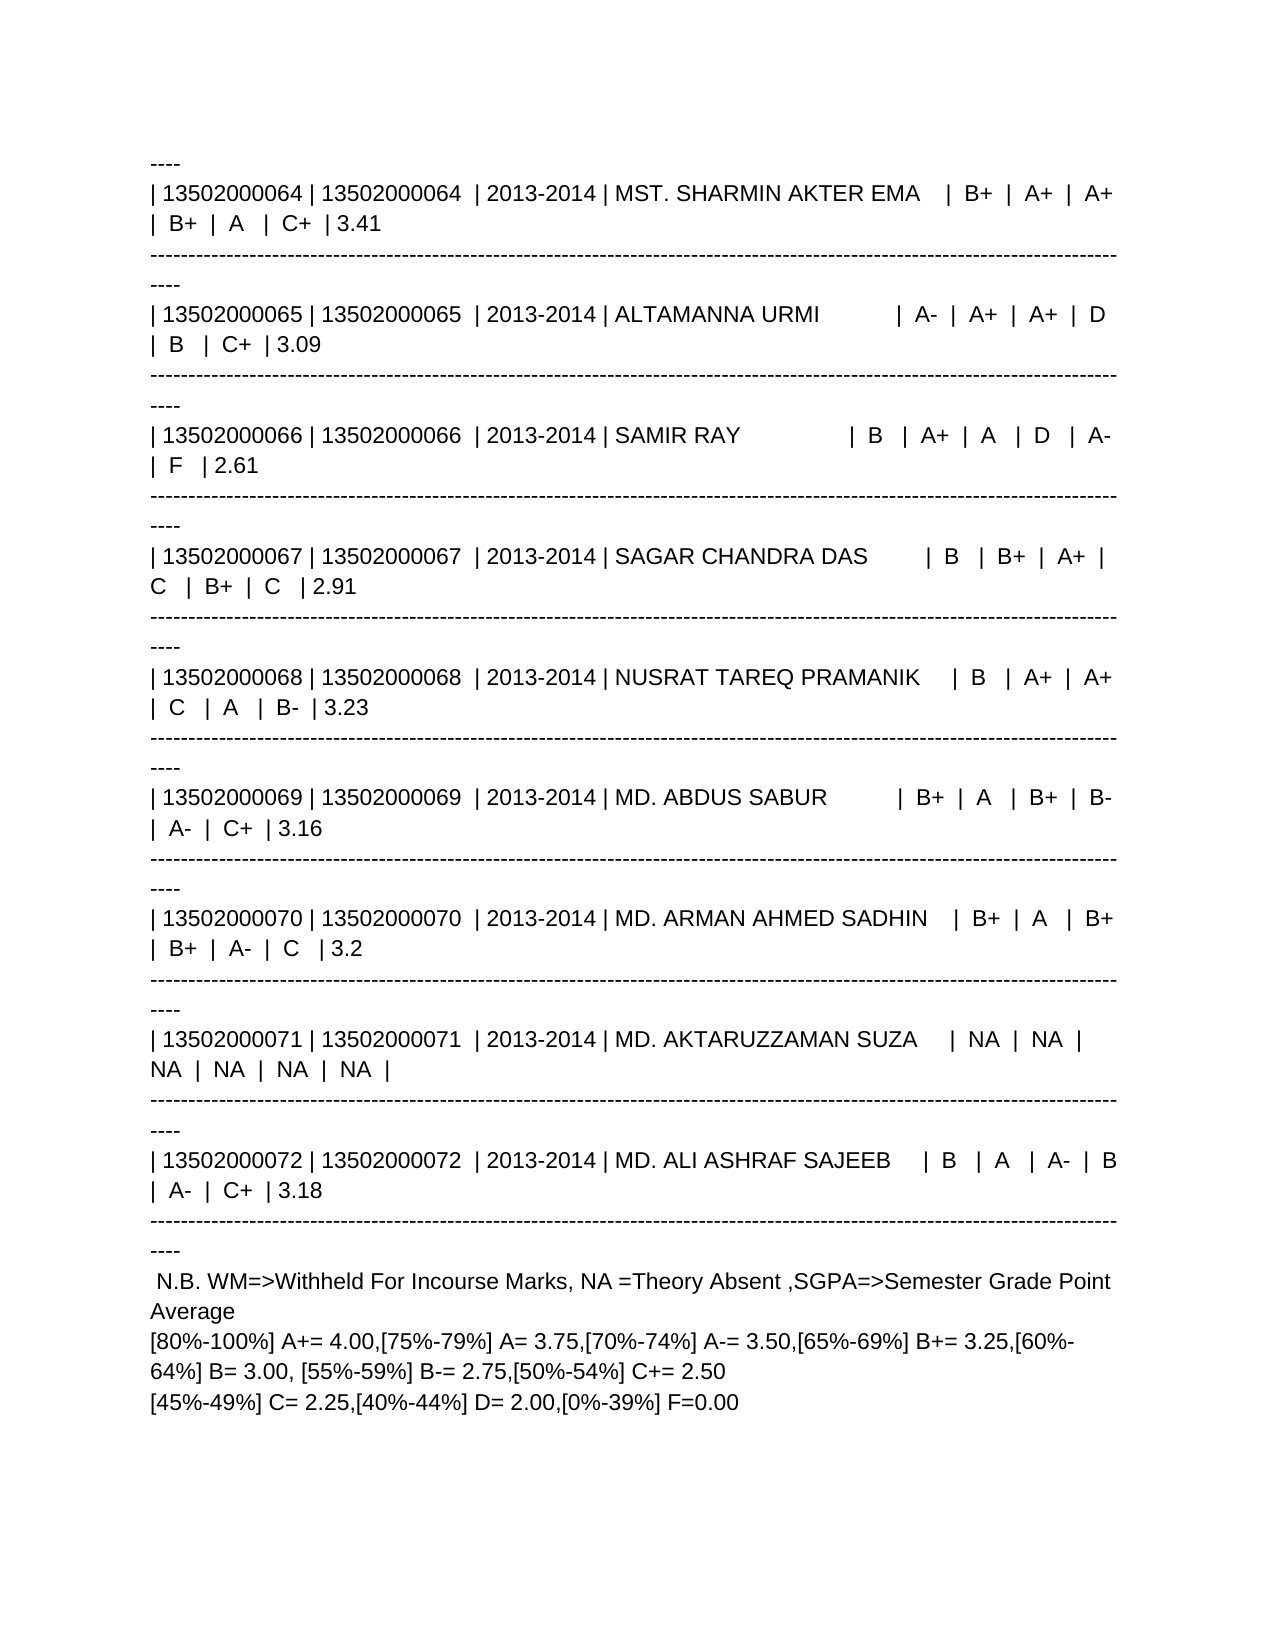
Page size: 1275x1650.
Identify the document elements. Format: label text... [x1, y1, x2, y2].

text | 13502000069 | 13502000069 | 2013-2014 | MD. ABDUS SABUR | B+ | A | B+ | B- | A- | C+ | 3.16 [150, 784, 1125, 841]
text [80%-100%] A+= 4.00,[75%-79%] A= 3.75,[70%-74%] A-= 3.50,[65%-69%] B+= 3.25,[60%-64%] B= 3.00, [55%-59%] B-= 2.75,[50%-54%] C+= 2.50 [150, 1328, 1125, 1385]
text ----------------------------------------------------------------------------------------------------------------------------------- [150, 603, 1125, 660]
text ----------------------------------------------------------------------------------------------------------------------------------- [150, 482, 1125, 539]
text [45%-49%] C= 2.25,[40%-44%] D= 2.00,[0%-39%] F=0.00 [150, 1388, 1125, 1415]
text | 13502000067 | 13502000067 | 2013-2014 | SAGAR CHANDRA DAS | B | B+ | A+ | C | B+ | C | 2.91 [150, 543, 1125, 599]
text N.B. WM=>Withheld For Incourse Marks, NA =Theory Absent ,SGPA=>Semester Grade Point Average [150, 1268, 1125, 1324]
text ----------------------------------------------------------------------------------------------------------------------------------- [150, 361, 1125, 418]
text ----------------------------------------------------------------------------------------------------------------------------------- [150, 966, 1125, 1022]
text | 13502000064 | 13502000064 | 2013-2014 | MST. SHARMIN AKTER EMA | B+ | A+ | A+ | B+ | A | C+ | 3.41 [150, 180, 1125, 237]
text | 13502000070 | 13502000070 | 2013-2014 | MD. ARMAN AHMED SADHIN | B+ | A | B+ | B+ | A- | C | 3.2 [150, 905, 1125, 962]
text ----------------------------------------------------------------------------------------------------------------------------------- [150, 724, 1125, 781]
text | 13502000065 | 13502000065 | 2013-2014 | ALTAMANNA URMI | A- | A+ | A+ | D | B | C+ | 3.09 [150, 301, 1125, 358]
text ----------------------------------------------------------------------------------------------------------------------------------- [150, 1086, 1125, 1143]
text ----------------------------------------------------------------------------------------------------------------------------------- [150, 1207, 1125, 1264]
text ----------------------------------------------------------------------------------------------------------------------------------- [150, 241, 1125, 297]
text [150, 150, 1125, 176]
text | 13502000068 | 13502000068 | 2013-2014 | NUSRAT TAREQ PRAMANIK | B | A+ | A+ | C | A | B- | 3.23 [150, 663, 1125, 720]
text | 13502000071 | 13502000071 | 2013-2014 | MD. AKTARUZZAMAN SUZA | NA | NA | NA | NA | NA | NA | [150, 1026, 1125, 1083]
text | 13502000066 | 13502000066 | 2013-2014 | SAMIR RAY | B | A+ | A | D | A- | F | 2.61 [150, 422, 1125, 478]
text | 13502000072 | 13502000072 | 2013-2014 | MD. ALI ASHRAF SAJEEB | B | A | A- | B | A- | C+ | 3.18 [150, 1147, 1125, 1203]
text ----------------------------------------------------------------------------------------------------------------------------------- [150, 845, 1125, 901]
